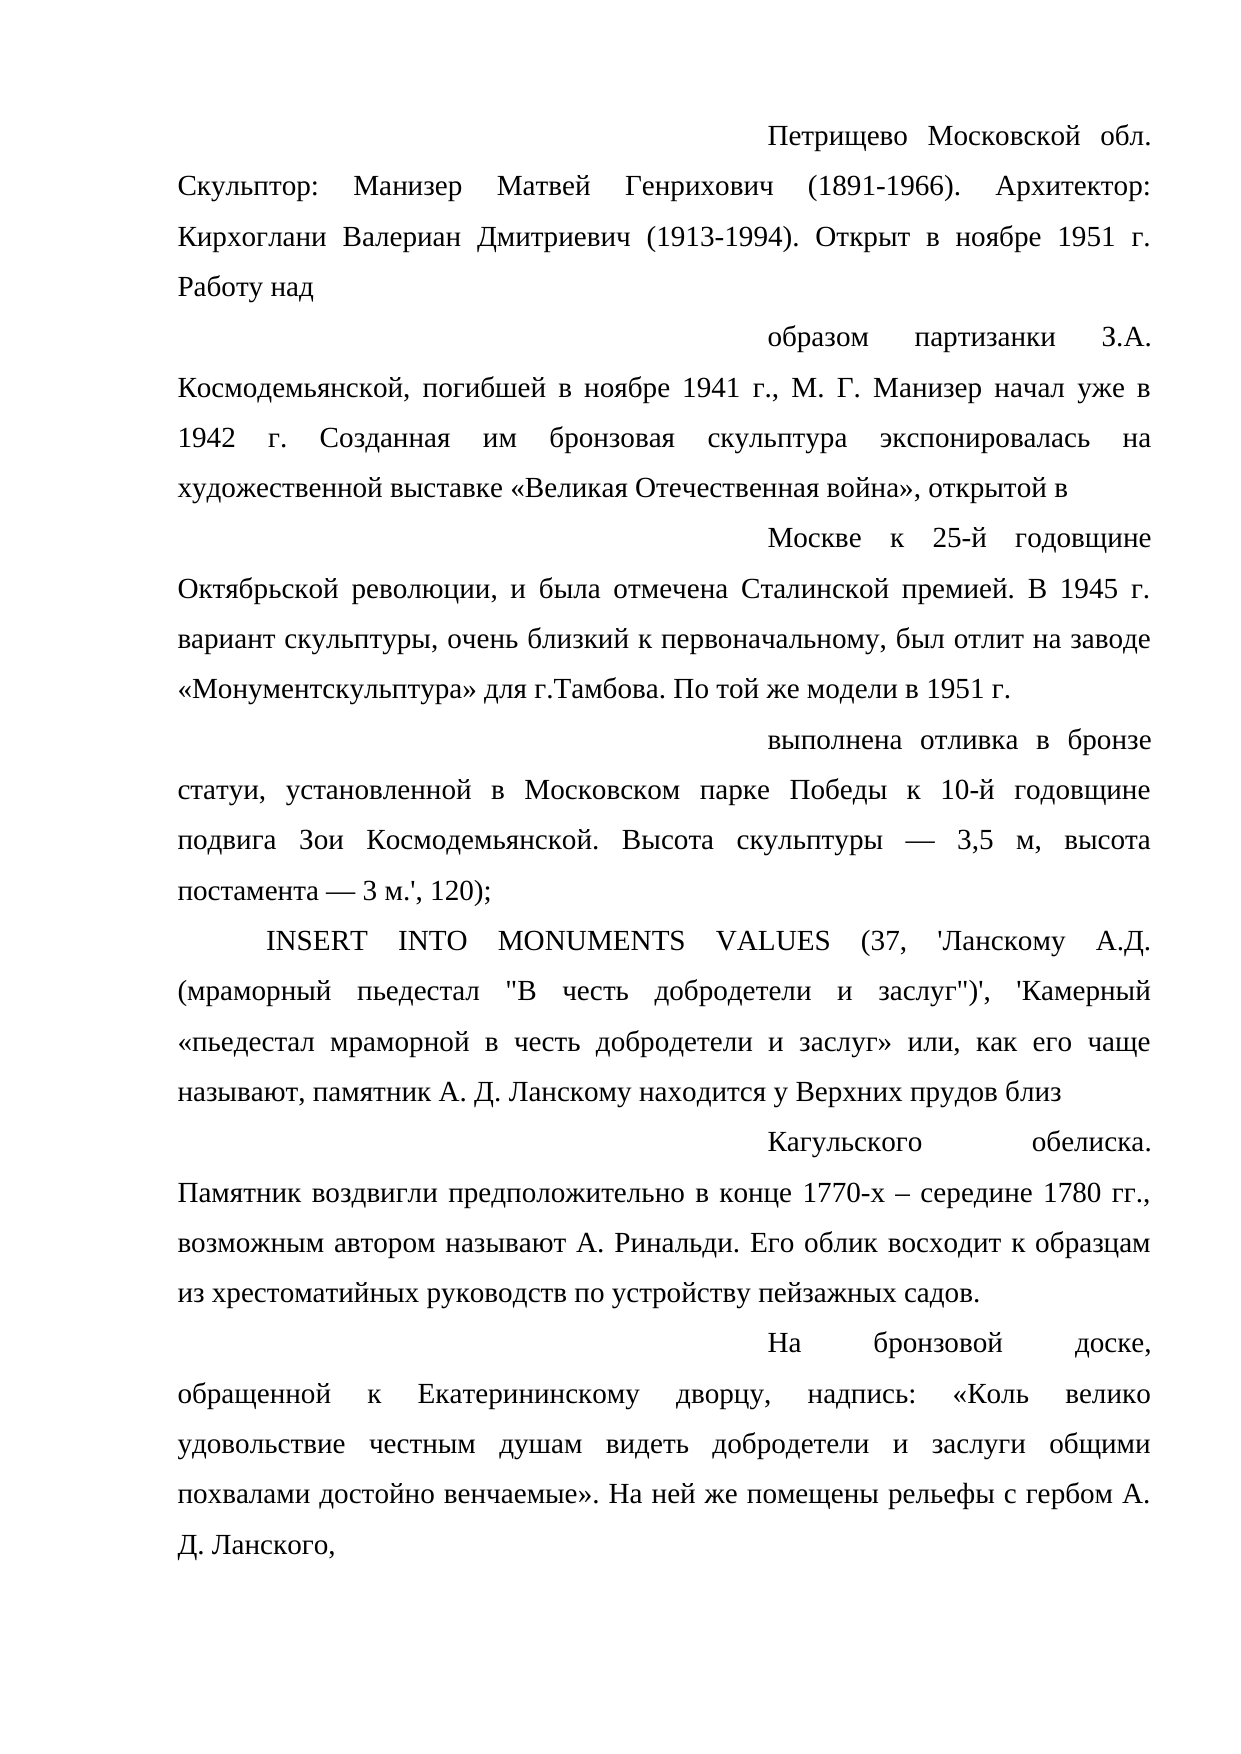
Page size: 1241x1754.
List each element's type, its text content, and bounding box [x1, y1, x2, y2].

text На бронзовой доске, обращенной к Екатерининскому дворцу, надпись: «Коль велико удовольствие честным душам видеть добродетели и заслуги общими похвалами достойно венчаемые». На ней же помещены рельефы с гербом А. Д. Ланского, [177, 1326, 1152, 1560]
text Кагульского обелиска. Памятник воздвигли предположительно в конце 1770-х – середине 1780 гг., возможным автором называют А. Ринальди. Его облик восходит к образцам из хрестоматийных руководств по устройству пейзажных садов. [177, 1124, 1152, 1309]
text образом партизанки З.А. Космодемьянской, погибшей в ноябре 1941 г., М. Г. Манизер начал уже в 1942 г. Созданная им бронзовая скульптура экспонировалась на художественной выставке «Великая Отечественная война», открытой в [177, 319, 1152, 504]
text выполнена отливка в бронзе статуи, установленной в Московском парке Победы к 10-й годовщине подвига Зои Космодемьянской. Высота скульптуры — 3,5 м, высота постамента — 3 м.', 120); [177, 722, 1152, 906]
text INSERT INTO MONUMENTS VALUES (37, 'Ланскому А.Д. (мраморный пьедестал "В честь добродетели и заслуг")', 'Камерный «пьедестал мраморной в честь добродетели и заслуг» или, как его чаще называют, памятник А. Д. Ланскому находится у Верхних прудов близ [177, 923, 1152, 1108]
text Москве к 25-й годовщине Октябрьской революции, и была отмечена Сталинской премией. В 1945 г. вариант скульптуры, очень близкий к первоначальному, был отлит на заводе «Монументскульптура» для г.Тамбова. По той же модели в 1951 г. [177, 521, 1152, 705]
text Петрищево Московской обл. Скульптор: Манизер Матвей Генрихович (1891-1966). Архитектор: Кирхоглани Валериан Дмитриевич (1913-1994). Открыт в ноябре 1951 г. Работу над [177, 118, 1152, 303]
